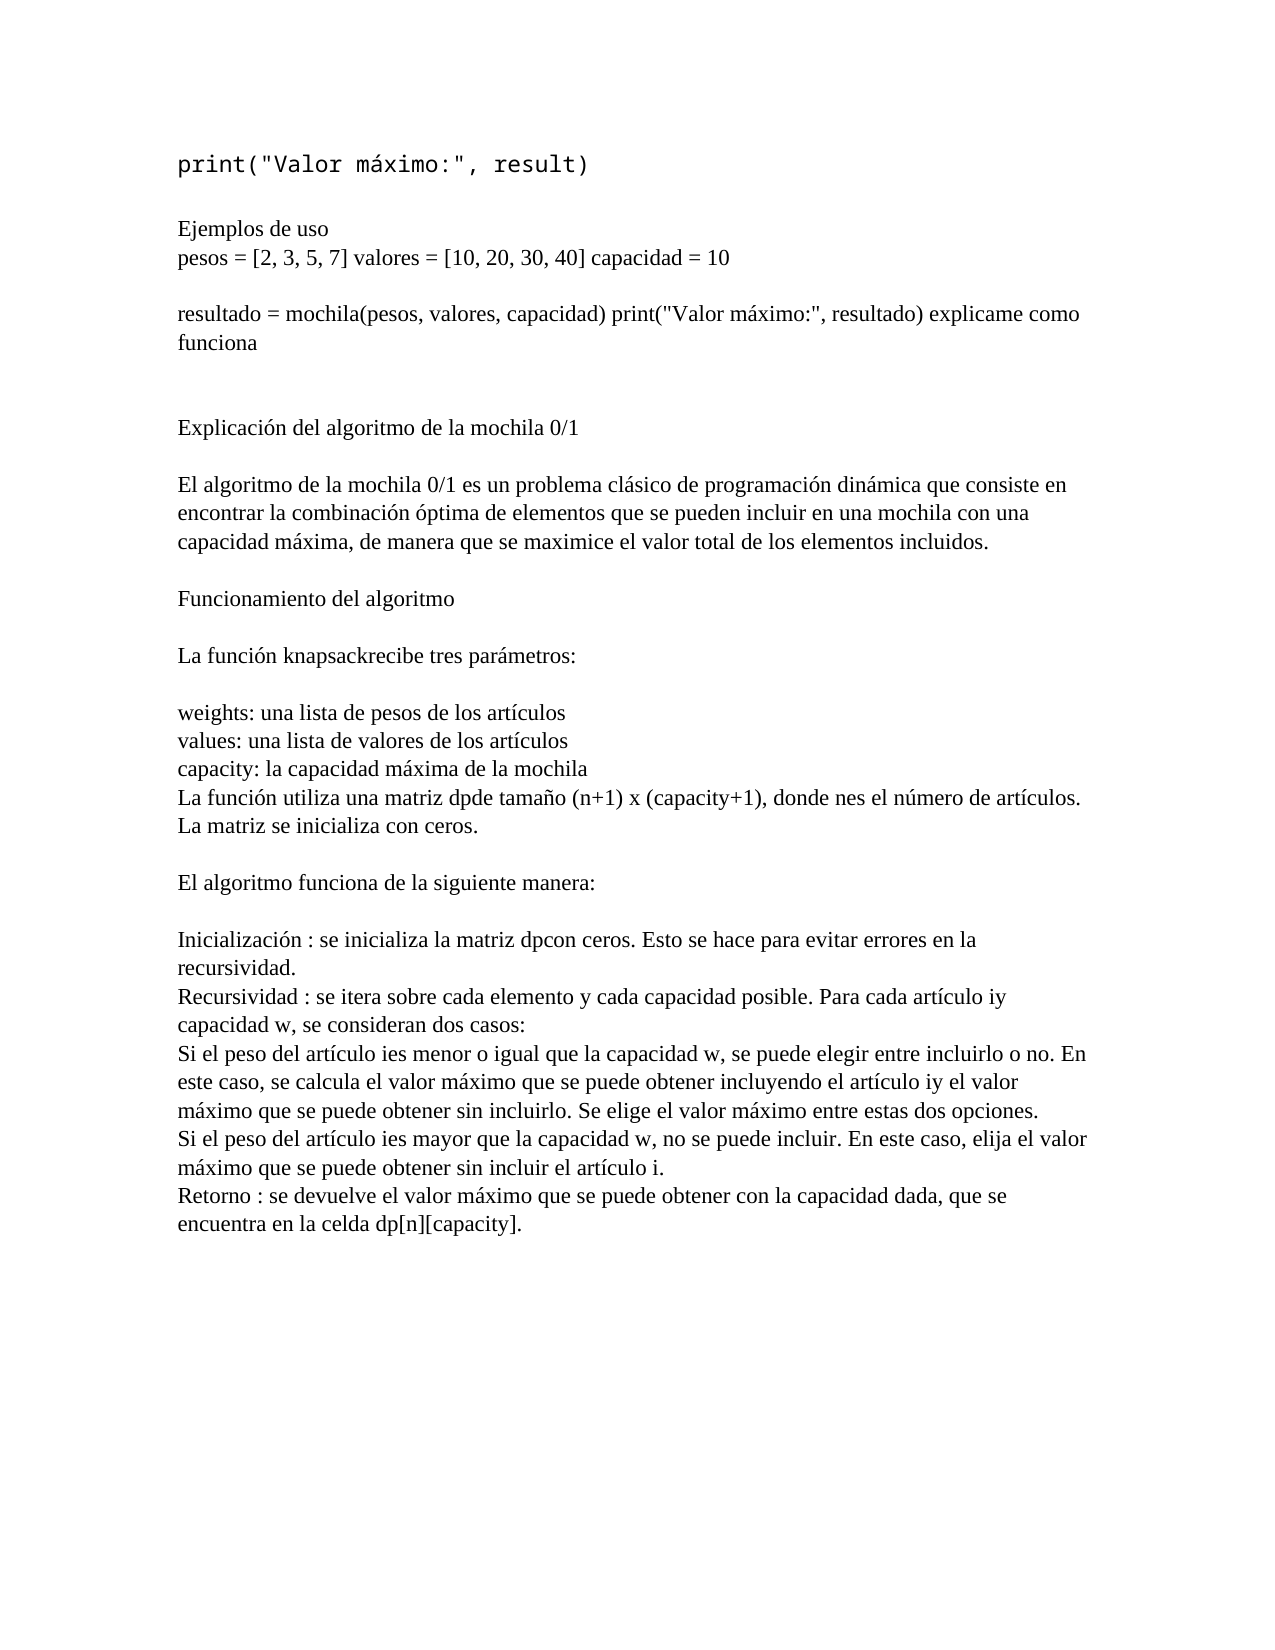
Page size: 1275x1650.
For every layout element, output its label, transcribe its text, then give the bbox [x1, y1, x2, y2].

text Ejemplos de uso [177, 215, 1098, 241]
text weights: una lista de pesos de los artículos [177, 698, 1098, 725]
text values: una lista de valores de los artículos [177, 727, 1098, 753]
text Si el peso del artículo ies mayor que la capacidad w, no se puede incluir. En este caso, elija el valor máximo que se puede obtener sin incluir el artículo i. [177, 1125, 1098, 1180]
text El algoritmo funciona de la siguiente manera: [177, 869, 1098, 896]
text Inicialización : se inicializa la matriz dpcon ceros. Esto se hace para evitar errores en la recursividad. [177, 926, 1098, 981]
text Funcionamiento del algoritmo [177, 585, 1098, 611]
text Recursividad : se itera sobre cada elemento y cada capacidad posible. Para cada artículo iy capacidad w, se consideran dos casos: [177, 983, 1098, 1038]
text Retorno : se devuelve el valor máximo que se puede obtener con la capacidad dada, que se encuentra en la celda dp[n][capacity]. [177, 1182, 1098, 1237]
text capacity: la capacidad máxima de la mochila [177, 755, 1098, 782]
text La función utiliza una matriz dpde tamaño (n+1) x (capacity+1), donde nes el número de artículos. La matriz se inicializa con ceros. [177, 784, 1098, 839]
text Si el peso del artículo ies menor o igual que la capacidad w, se puede elegir entre incluirlo o no. En este caso, se calcula el valor máximo que se puede obtener incluyendo el artículo iy el valor máximo que se puede obtener sin incluirlo. Se elige el valor máximo entre estas dos opciones. [177, 1040, 1098, 1123]
text print("Valor máximo:", result) [177, 148, 1098, 179]
text El algoritmo de la mochila 0/1 es un problema clásico de programación dinámica que consiste en encontrar la combinación óptima de elementos que se pueden incluir en una mochila con una capacidad máxima, de manera que se maximice el valor total de los elementos incluidos. [177, 471, 1098, 554]
text La función knapsackrecibe tres parámetros: [177, 642, 1098, 668]
text resultado = mochila(pesos, valores, capacidad) print("Valor máximo:", resultado) explicame como funciona [177, 300, 1098, 355]
text Explicación del algoritmo de la mochila 0/1 [177, 414, 1098, 441]
text pesos = [2, 3, 5, 7] valores = [10, 20, 30, 40] capacidad = 10 [177, 243, 1098, 270]
